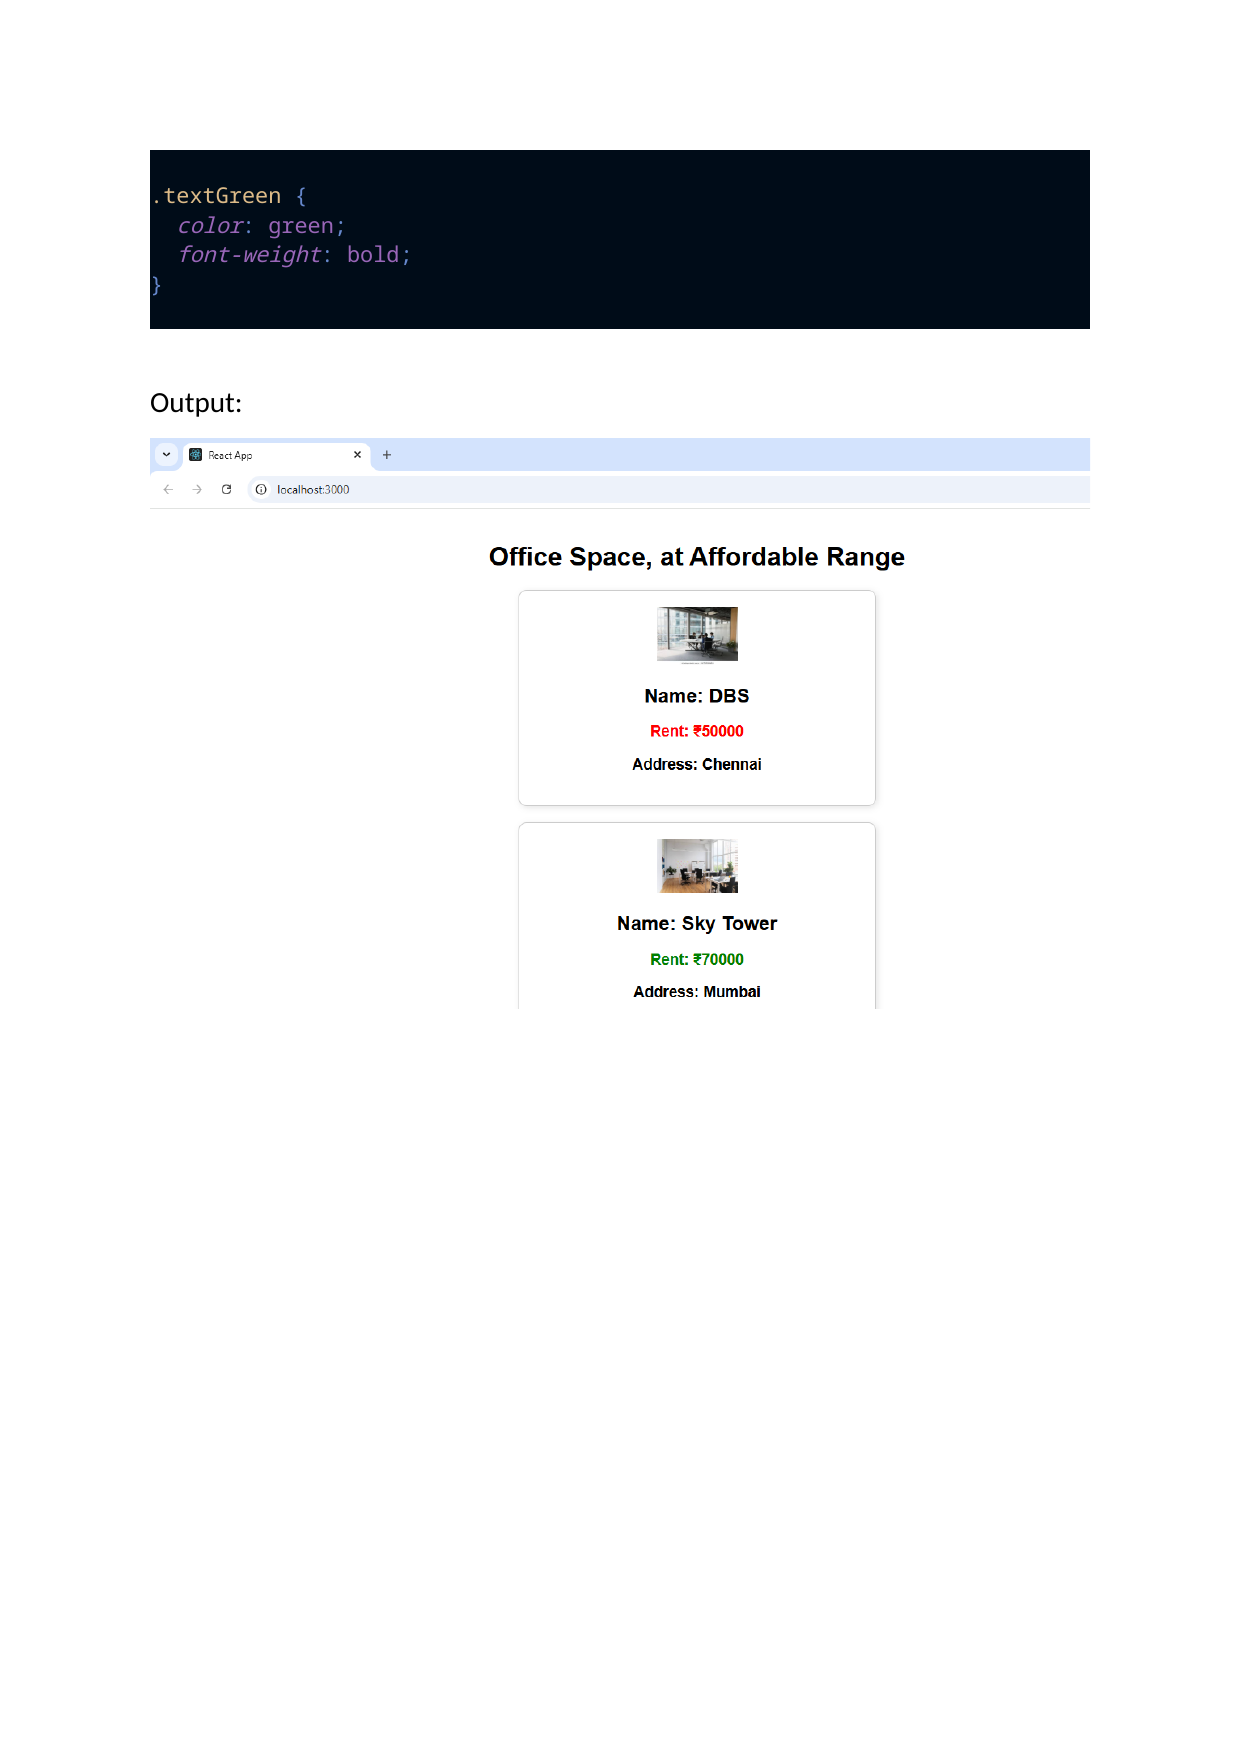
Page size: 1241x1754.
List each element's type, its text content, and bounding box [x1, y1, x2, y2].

text .textGreen { [150, 180, 1090, 209]
picture [150, 438, 1091, 1009]
text font-weight: bold; [150, 239, 1090, 269]
text } [150, 269, 1090, 299]
text Output: [150, 384, 1090, 419]
text color: green; [150, 209, 1090, 239]
